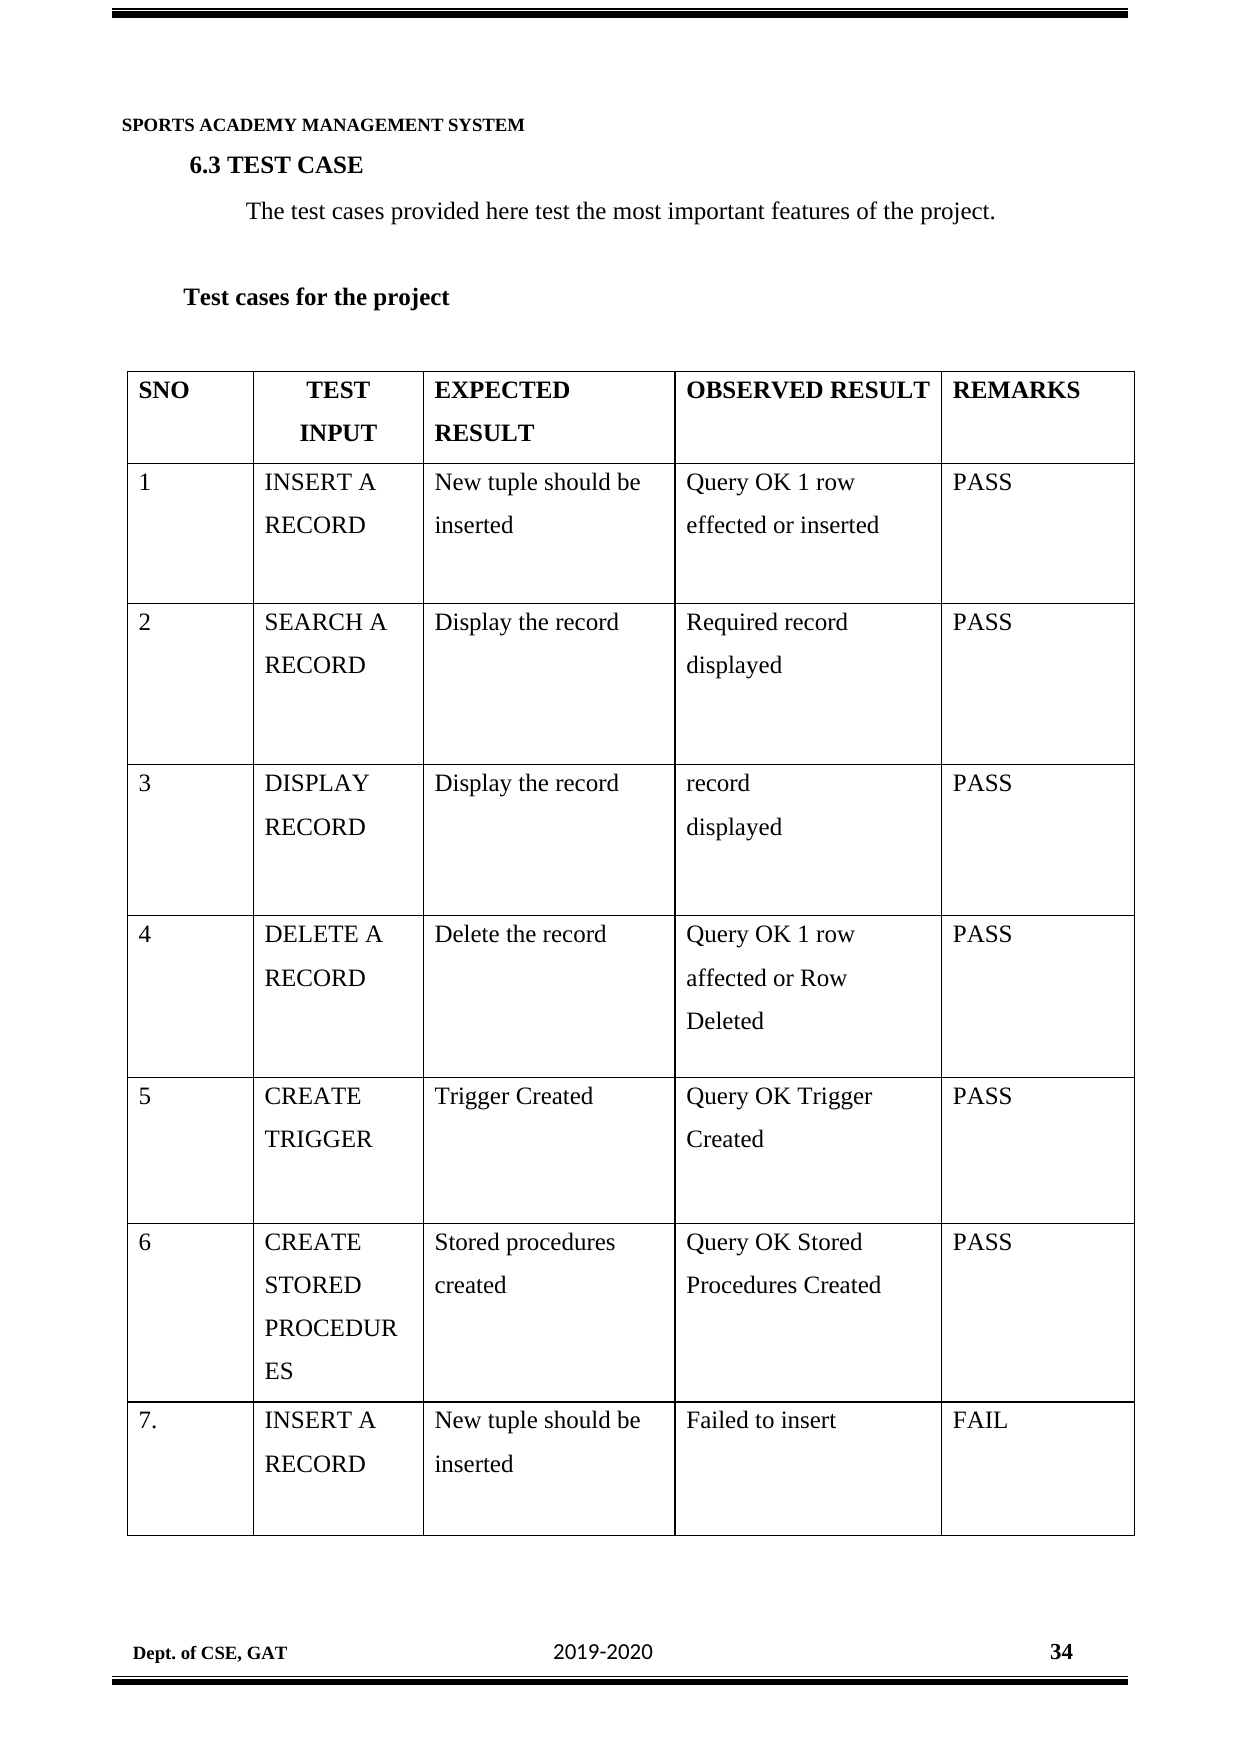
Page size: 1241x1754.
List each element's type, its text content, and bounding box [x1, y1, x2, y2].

table_cell record displayed [676, 765, 941, 915]
table_cell INSERT A RECORD [254, 1403, 423, 1535]
list The test cases provided here test the most important features of the project. [183, 196, 1057, 225]
table_cell Required record displayed [676, 604, 941, 764]
table_cell Delete the record [424, 916, 674, 1077]
table_cell 5 [128, 1078, 253, 1223]
table_cell Display the record [424, 604, 674, 764]
table_cell DELETE A RECORD [254, 916, 423, 1077]
table_cell Query OK 1 row effected or inserted [676, 464, 941, 603]
table_header TEST INPUT [254, 372, 423, 463]
table_cell 2 [128, 604, 253, 764]
list Test cases for the project [183, 282, 1057, 311]
table_cell 1 [128, 464, 253, 603]
table_cell CREATE STORED PROCEDURES [254, 1224, 423, 1401]
table_cell PASS [942, 1078, 1134, 1223]
table_header REMARKS [942, 372, 1134, 463]
table_header SNO [128, 372, 253, 463]
table_cell Query OK Trigger Created [676, 1078, 941, 1223]
table_cell DISPLAY RECORD [254, 765, 423, 915]
table_cell FAIL [942, 1403, 1134, 1535]
table_cell 3 [128, 765, 253, 915]
table_header EXPECTED RESULT [424, 372, 674, 463]
table_cell 7. [128, 1403, 253, 1535]
table_cell Display the record [424, 765, 674, 915]
table_cell Query OK 1 row affected or Row Deleted [676, 916, 941, 1077]
table_cell Stored procedures created [424, 1224, 674, 1401]
table_cell PASS [942, 765, 1134, 915]
table_cell Trigger Created [424, 1078, 674, 1223]
table_cell PASS [942, 916, 1134, 1077]
text 6.3 TEST CASE [112, 150, 1057, 179]
table_cell PASS [942, 464, 1134, 603]
table_cell New tuple should be inserted [424, 464, 674, 603]
table_cell PASS [942, 604, 1134, 764]
table_cell INSERT A RECORD [254, 464, 423, 603]
table_cell Failed to insert [676, 1403, 941, 1535]
table_cell PASS [942, 1224, 1134, 1401]
table_cell 4 [128, 916, 253, 1077]
table_cell SEARCH A RECORD [254, 604, 423, 764]
table_cell CREATE TRIGGER [254, 1078, 423, 1223]
table_cell New tuple should be inserted [424, 1403, 674, 1535]
table_cell 6 [128, 1224, 253, 1401]
table_cell Query OK Stored Procedures Created [676, 1224, 941, 1401]
table_header OBSERVED RESULT [676, 372, 941, 463]
